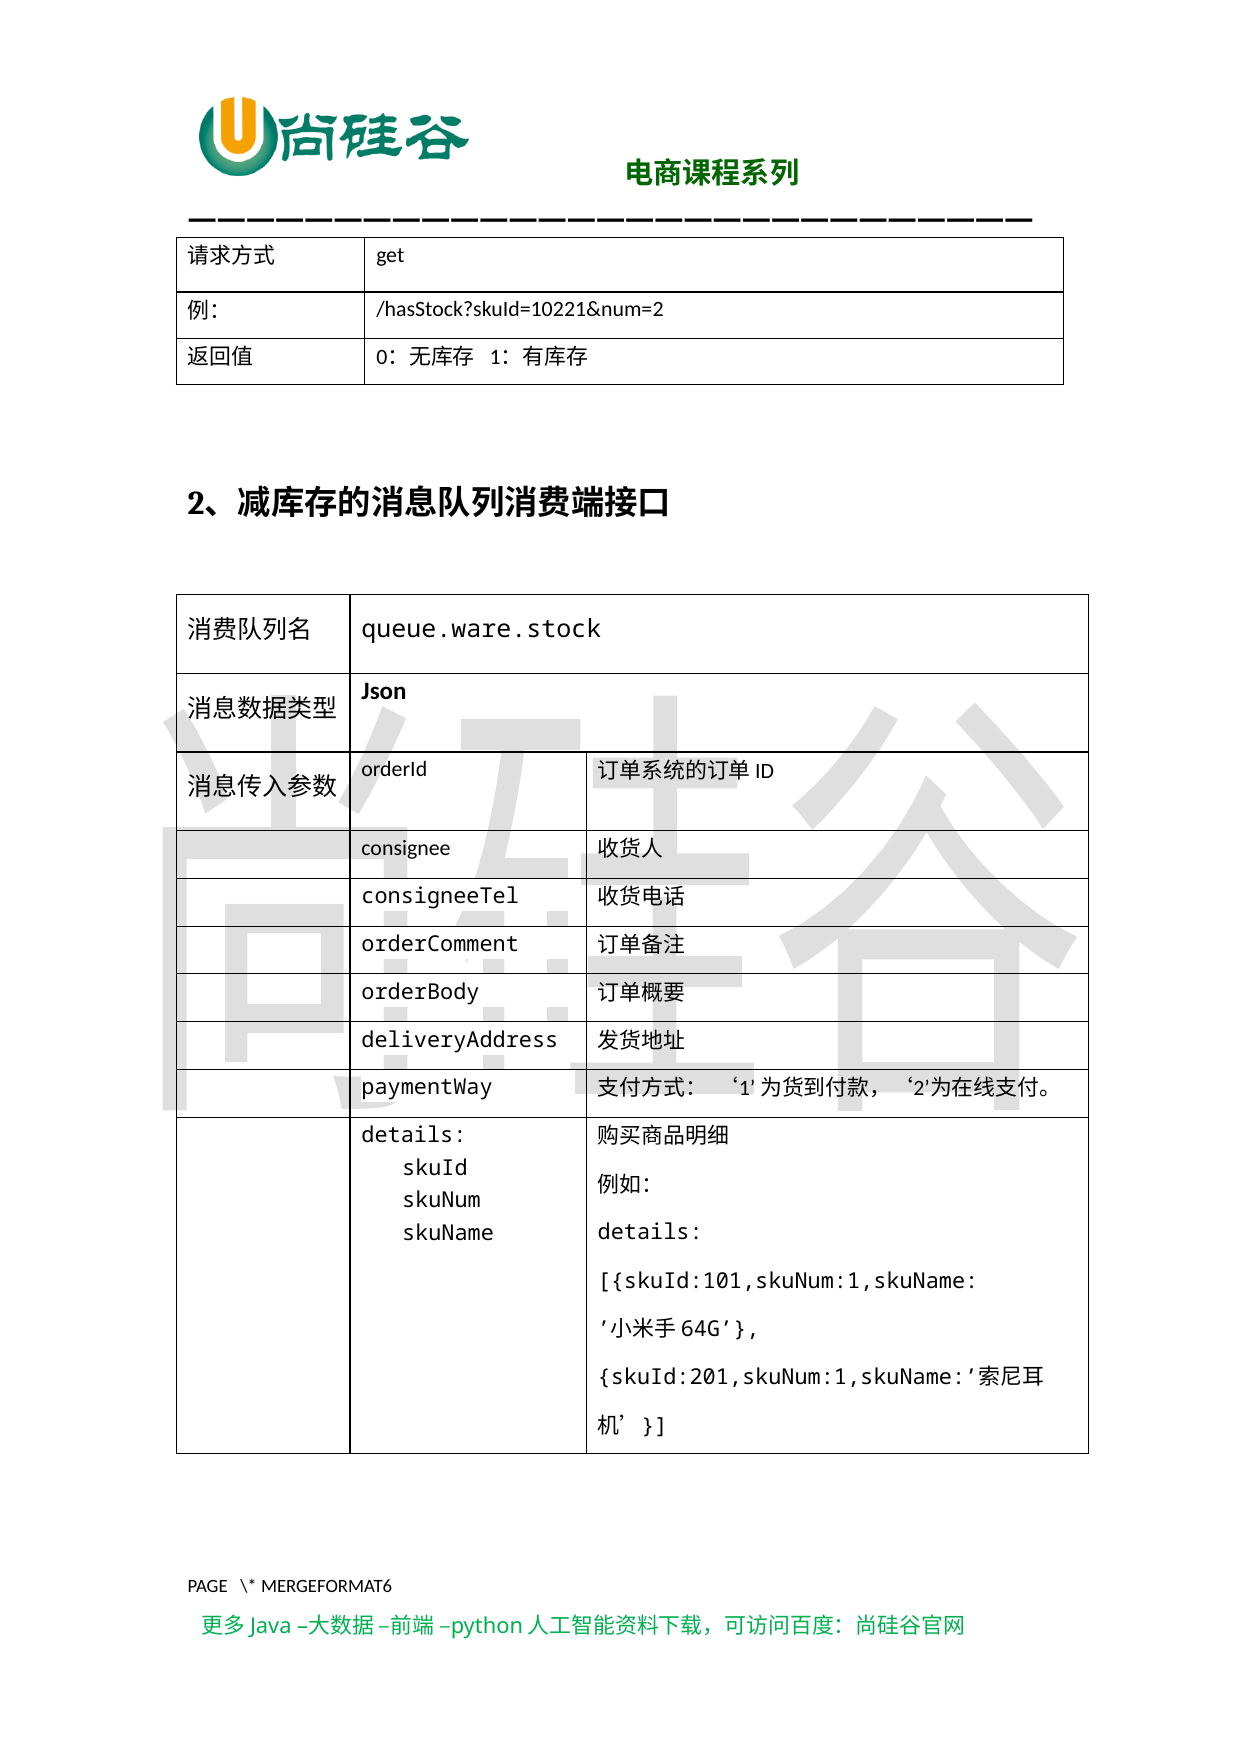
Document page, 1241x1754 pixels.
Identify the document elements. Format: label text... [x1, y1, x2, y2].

table_cell [177, 974, 349, 1021]
table_cell 返回值 [177, 339, 364, 383]
table_cell paymentWay [351, 1070, 586, 1117]
table_cell 订单系统的订单ID [587, 753, 1088, 830]
table_cell [177, 1070, 349, 1117]
table_cell [177, 1022, 349, 1069]
table_cell orderComment [351, 927, 586, 973]
table_cell /hasStock?skuId=10221&num=2 [365, 293, 1063, 337]
table_cell 订单备注 [587, 927, 1088, 973]
table_cell 购买商品明细 例如： details:[{skuId:101,skuNum:1,skuName: ’小米手64G’}, {skuId:201,skuNum:1,skuName:’索尼耳机’}] [587, 1118, 1088, 1453]
table_cell [177, 1118, 349, 1453]
table_cell 例： [177, 293, 364, 337]
table_header 消费队列名 [177, 595, 349, 673]
table_cell 消息数据类型 [177, 674, 349, 751]
table_cell 支付方式： ‘1’ 为货到付款，‘2’为在线支付。 [587, 1070, 1088, 1117]
subtitle 2、减库存的消息队列消费端接口 [187, 467, 1053, 532]
table_cell Json [351, 674, 1088, 751]
table_cell [177, 927, 349, 973]
table_cell get [365, 238, 1063, 291]
table_cell 请求方式 [177, 238, 364, 291]
table_cell consigneeTel [351, 879, 586, 926]
table_cell 消息传入参数 [177, 753, 349, 830]
table_cell 订单概要 [587, 974, 1088, 1021]
table_cell details: skuId skuNum skuName [351, 1118, 586, 1453]
table_cell 收货电话 [587, 879, 1088, 926]
table_cell 0：无库存 1：有库存 [365, 339, 1063, 383]
table_cell [177, 879, 349, 926]
picture [187, 88, 476, 184]
table_cell 发货地址 [587, 1022, 1088, 1069]
table_header queue.ware.stock [351, 595, 1088, 673]
table_cell orderBody [351, 974, 586, 1021]
table_cell consignee [351, 831, 586, 878]
table_cell 收货人 [587, 831, 1088, 878]
table_cell deliveryAddress [351, 1022, 586, 1069]
table_cell [177, 831, 349, 878]
table_cell orderId [351, 753, 586, 830]
